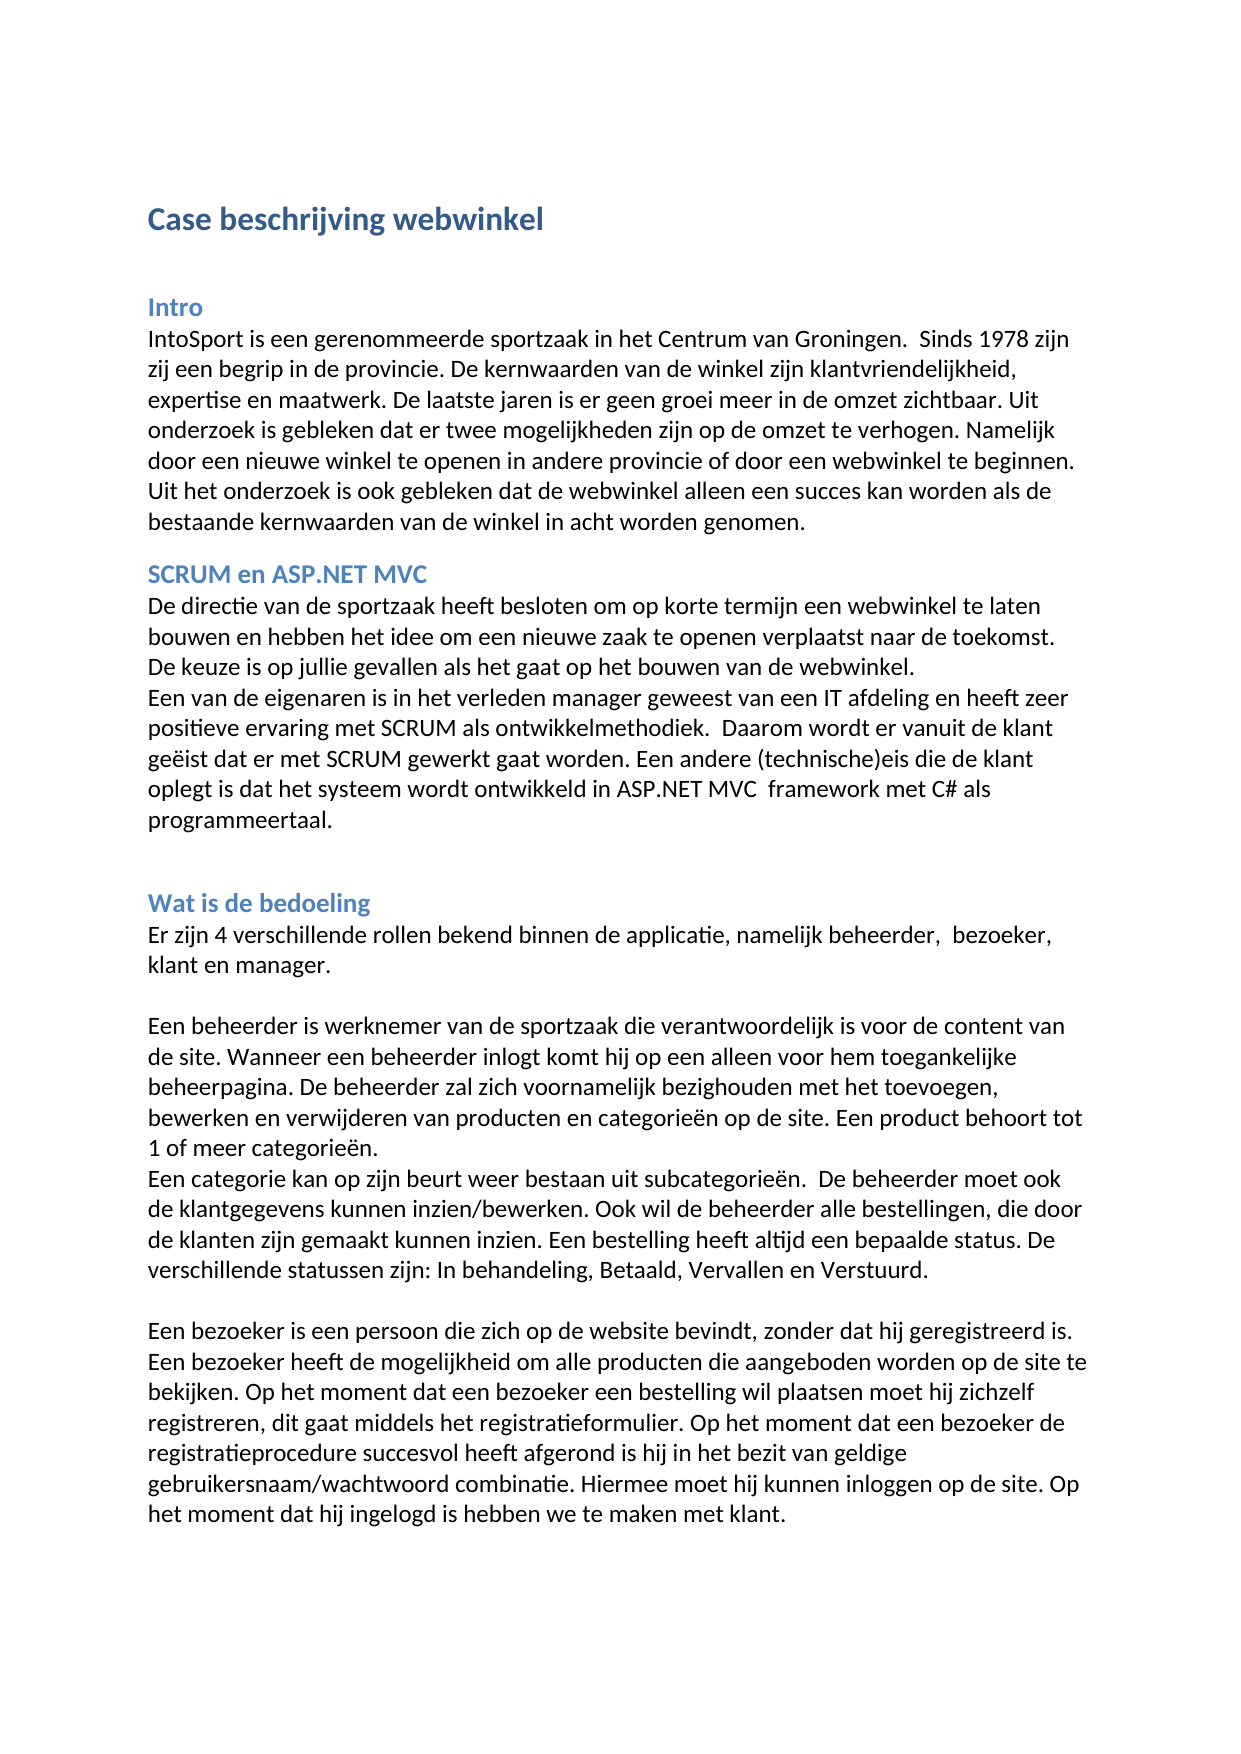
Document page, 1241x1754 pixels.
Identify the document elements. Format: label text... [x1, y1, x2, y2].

text Een van de eigenaren is in het verleden manager geweest van een IT afdeling en heeft zeer positieve ervaring met SCRUM als ontwikkelmethodiek. Daarom wordt er vanuit de klant geëist dat er met SCRUM gewerkt gaat worden. Een andere (technische)eis die de klant oplegt is dat het systeem wordt ontwikkeld in ASP.NET MVC framework met C# als programmeertaal. [148, 682, 1093, 834]
text IntoSport is een gerenommeerde sportzaak in het Centrum van Groningen. Sinds 1978 zijn zij een begrip in de provincie. De kernwaarden van de winkel zijn klantvriendelijkheid, expertise en maatwerk. De laatste jaren is er geen groei meer in de omzet zichtbaar. Uit onderzoek is gebleken dat er twee mogelijkheden zijn op de omzet te verhogen. Namelijk door een nieuwe winkel te openen in andere provincie of door een webwinkel te beginnen. [148, 323, 1093, 475]
text Een beheerder is werknemer van de sportzaak die verantwoordelijk is voor de content van de site. Wanneer een beheerder inlogt komt hij op een alleen voor hem toegankelijke beheerpagina. De beheerder zal zich voornamelijk bezighouden met het toevoegen, bewerken en verwijderen van producten en categorieën op de site. Een product behoort tot 1 of meer categorieën. [148, 1010, 1093, 1163]
text Een bezoeker is een persoon die zich op de website bevindt, zonder dat hij geregistreerd is. Een bezoeker heeft de mogelijkheid om alle producten die aangeboden worden op de site te bekijken. Op het moment dat een bezoeker een bestelling wil plaatsen moet hij zichzelf registreren, dit gaat middels het registratieformulier. Op het moment dat een bezoeker de registratieprocedure succesvol heeft afgerond is hij in het bezit van geldige gebruikersnaam/wachtwoord combinatie. Hiermee moet hij kunnen inloggen op de site. Op het moment dat hij ingelogd is hebben we te maken met klant. [148, 1316, 1093, 1529]
subtitle Case beschrijving webwinkel [148, 198, 1093, 238]
text Een categorie kan op zijn beurt weer bestaan uit subcategorieën. De beheerder moet ook de klantgegevens kunnen inzien/bewerken. Ook wil de beheerder alle bestellingen, die door de klanten zijn gemaakt kunnen inzien. Een bestelling heeft altijd een bepaalde status. De verschillende statussen zijn: In behandeling, Betaald, Vervallen en Verstuurd. [148, 1163, 1093, 1285]
subtitle Wat is de bedoeling [148, 886, 1093, 919]
text Er zijn 4 verschillende rollen bekend binnen de applicatie, namelijk beheerder, bezoeker, klant en manager. [148, 919, 1093, 980]
subtitle Intro [148, 290, 1093, 323]
text Uit het onderzoek is ook gebleken dat de webwinkel alleen een succes kan worden als de bestaande kernwaarden van de winkel in acht worden genomen. [148, 475, 1093, 536]
subtitle SCRUM en ASP.NET MVC [148, 557, 1093, 590]
text De keuze is op jullie gevallen als het gaat op het bouwen van de webwinkel. [148, 651, 1093, 682]
text De directie van de sportzaak heeft besloten om op korte termijn een webwinkel te laten bouwen en hebben het idee om een nieuwe zaak te openen verplaatst naar de toekomst. [148, 590, 1093, 651]
